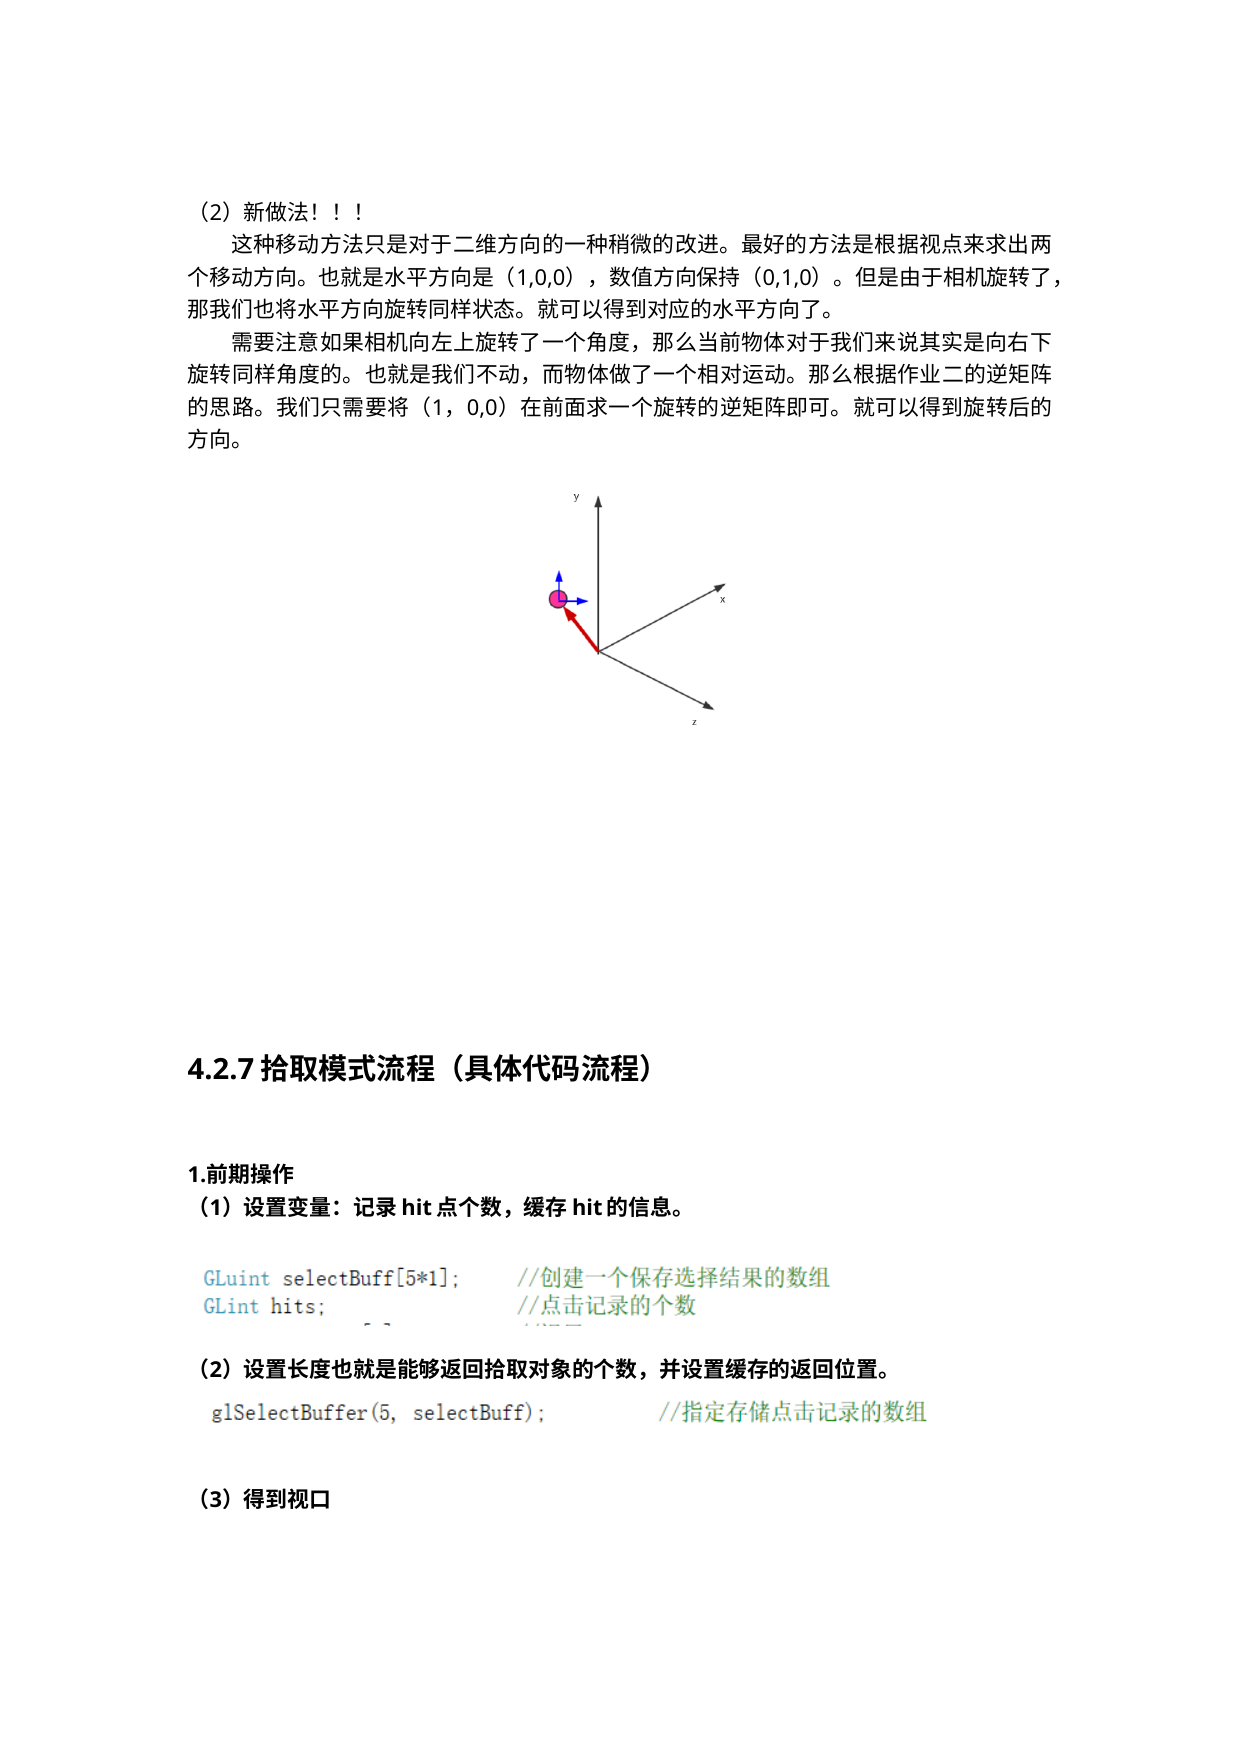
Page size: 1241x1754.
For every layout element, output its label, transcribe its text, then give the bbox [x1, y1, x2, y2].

text （2）设置长度也就是能够返回拾取对象的个数，并设置缓存的返回位置。 [187, 1352, 1053, 1384]
text 这种移动方法只是对于二维方向的一种稍微的改进。最好的方法是根据视点来求出两个移动方向。也就是水平方向是（1,0,0），数值方向保持（0,1,0）。但是由于相机旋转了，那我们也将水平方向旋转同样状态。就可以得到对应的水平方向了。 [187, 227, 1053, 324]
picture [508, 487, 732, 740]
text 1.前期操作 [187, 1157, 1053, 1189]
subtitle 4.2.7拾取模式流程（具体代码流程） [187, 1034, 1053, 1099]
picture [187, 1254, 898, 1326]
text （2）新做法！！！ [187, 194, 1053, 227]
text （3）得到视口 [187, 1482, 1053, 1514]
text （1）设置变量：记录hit点个数，缓存hit的信息。 [187, 1189, 1053, 1222]
picture [187, 1384, 984, 1429]
text 需要注意如果相机向左上旋转了一个角度，那么当前物体对于我们来说其实是向右下旋转同样角度的。也就是我们不动，而物体做了一个相对运动。那么根据作业二的逆矩阵的思路。我们只需要将（1，0,0）在前面求一个旋转的逆矩阵即可。就可以得到旋转后的方向。 [187, 324, 1053, 454]
